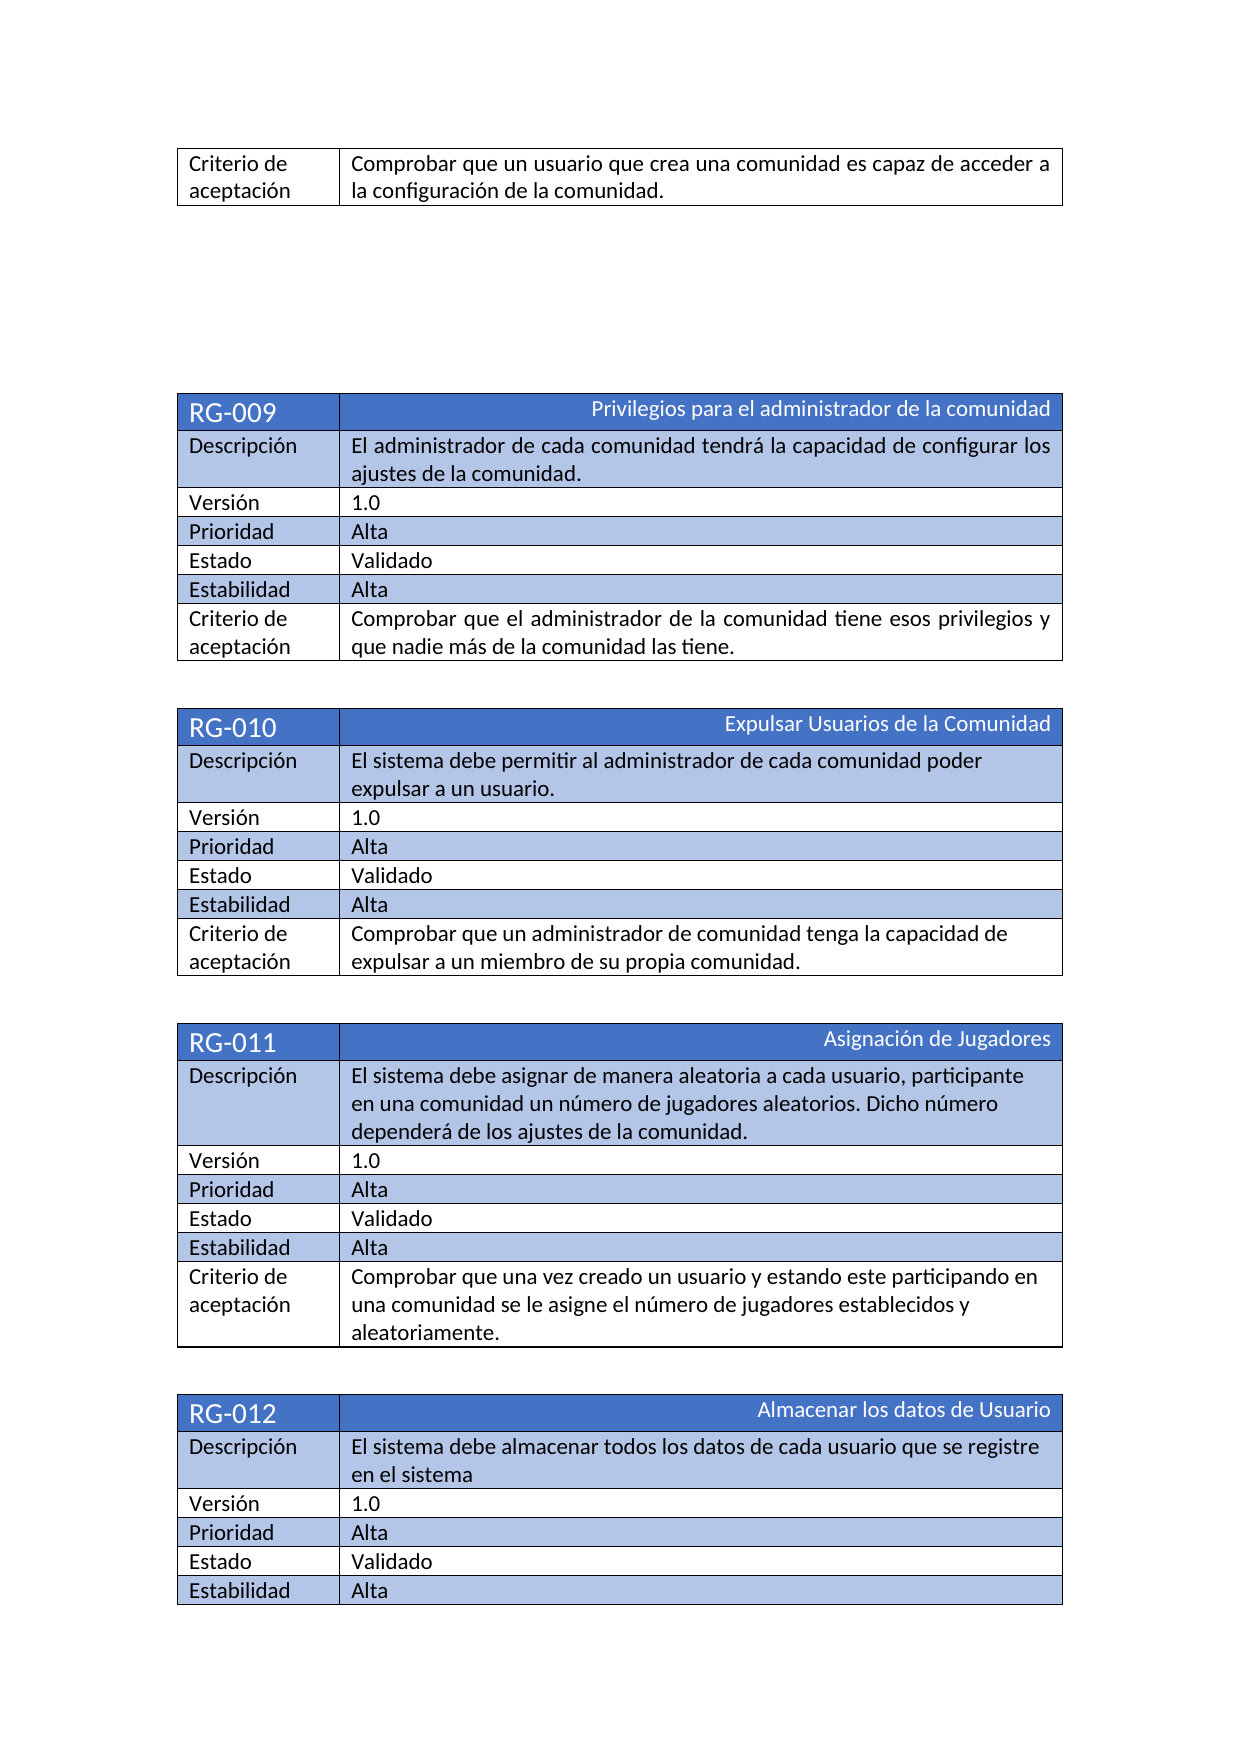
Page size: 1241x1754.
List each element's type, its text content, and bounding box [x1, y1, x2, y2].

table_cell Estabilidad [178, 575, 339, 603]
table_cell Alta [340, 1175, 1062, 1203]
table_cell Comprobar que un usuario que crea una comunidad es capaz de acceder a la configuración de la comunidad. [340, 149, 1062, 205]
table_cell Estado [178, 546, 339, 574]
table_cell Estabilidad [178, 1233, 339, 1261]
table_cell Prioridad [178, 1518, 339, 1546]
table_cell Prioridad [178, 1175, 339, 1203]
table_cell Alta [340, 517, 1062, 545]
table_cell Estado [178, 1204, 339, 1232]
table_cell Criterio de aceptación [178, 1262, 339, 1346]
table_cell Estabilidad [178, 890, 339, 918]
table_cell Alta [340, 1576, 1062, 1604]
table_cell Comprobar que el administrador de la comunidad tiene esos privilegios y que nadie más de la comunidad las tiene. [340, 604, 1062, 660]
table_cell Versión [178, 1146, 339, 1174]
table_header Privilegios para el administrador de la comunidad [340, 394, 1062, 430]
table_cell Alta [340, 890, 1062, 918]
table_header RG-009 [178, 394, 339, 430]
table_cell Prioridad [178, 517, 339, 545]
table_cell El sistema debe almacenar todos los datos de cada usuario que se registre en el sistema [340, 1432, 1062, 1488]
table_cell Validado [340, 546, 1062, 574]
table_cell 1.0 [340, 1489, 1062, 1517]
table_header RG-011 [178, 1024, 339, 1060]
table_cell El administrador de cada comunidad tendrá la capacidad de configurar los ajustes de la comunidad. [340, 431, 1062, 487]
table_cell Versión [178, 803, 339, 831]
table_cell Criterio de aceptación [178, 919, 339, 975]
table_header RG-012 [178, 1395, 339, 1431]
table_header Asignación de Jugadores [340, 1024, 1062, 1060]
table_cell Validado [340, 861, 1062, 889]
table_cell Validado [340, 1547, 1062, 1575]
table_cell El sistema debe permitir al administrador de cada comunidad poder expulsar a un usuario. [340, 746, 1062, 802]
table_cell El sistema debe asignar de manera aleatoria a cada usuario, participante en una comunidad un número de jugadores aleatorios. Dicho número dependerá de los ajustes de la comunidad. [340, 1061, 1062, 1145]
table_cell Estado [178, 1547, 339, 1575]
table_cell Descripción [178, 1061, 339, 1145]
table_cell Alta [340, 575, 1062, 603]
table_cell Versión [178, 1489, 339, 1517]
table_cell Comprobar que una vez creado un usuario y estando este participando en una comunidad se le asigne el número de jugadores establecidos y aleatoriamente. [340, 1262, 1062, 1346]
table_cell Prioridad [178, 832, 339, 860]
table_cell 1.0 [340, 1146, 1062, 1174]
table_cell 1.0 [340, 803, 1062, 831]
table_cell Descripción [178, 746, 339, 802]
table_cell Estado [178, 861, 339, 889]
table_header Almacenar los datos de Usuario [340, 1395, 1062, 1431]
table_cell Estabilidad [178, 1576, 339, 1604]
table_header Expulsar Usuarios de la Comunidad [340, 709, 1062, 745]
table_cell Versión [178, 488, 339, 516]
table_cell Criterio de aceptación [178, 604, 339, 660]
table_cell Comprobar que un administrador de comunidad tenga la capacidad de expulsar a un miembro de su propia comunidad. [340, 919, 1062, 975]
table_cell Descripción [178, 431, 339, 487]
table_cell Validado [340, 1204, 1062, 1232]
table_cell Alta [340, 1233, 1062, 1261]
table_cell Alta [340, 1518, 1062, 1546]
table_header RG-010 [178, 709, 339, 745]
table_cell Alta [340, 832, 1062, 860]
table_cell Criterio de aceptación [178, 149, 339, 205]
table_cell 1.0 [340, 488, 1062, 516]
table_cell Descripción [178, 1432, 339, 1488]
